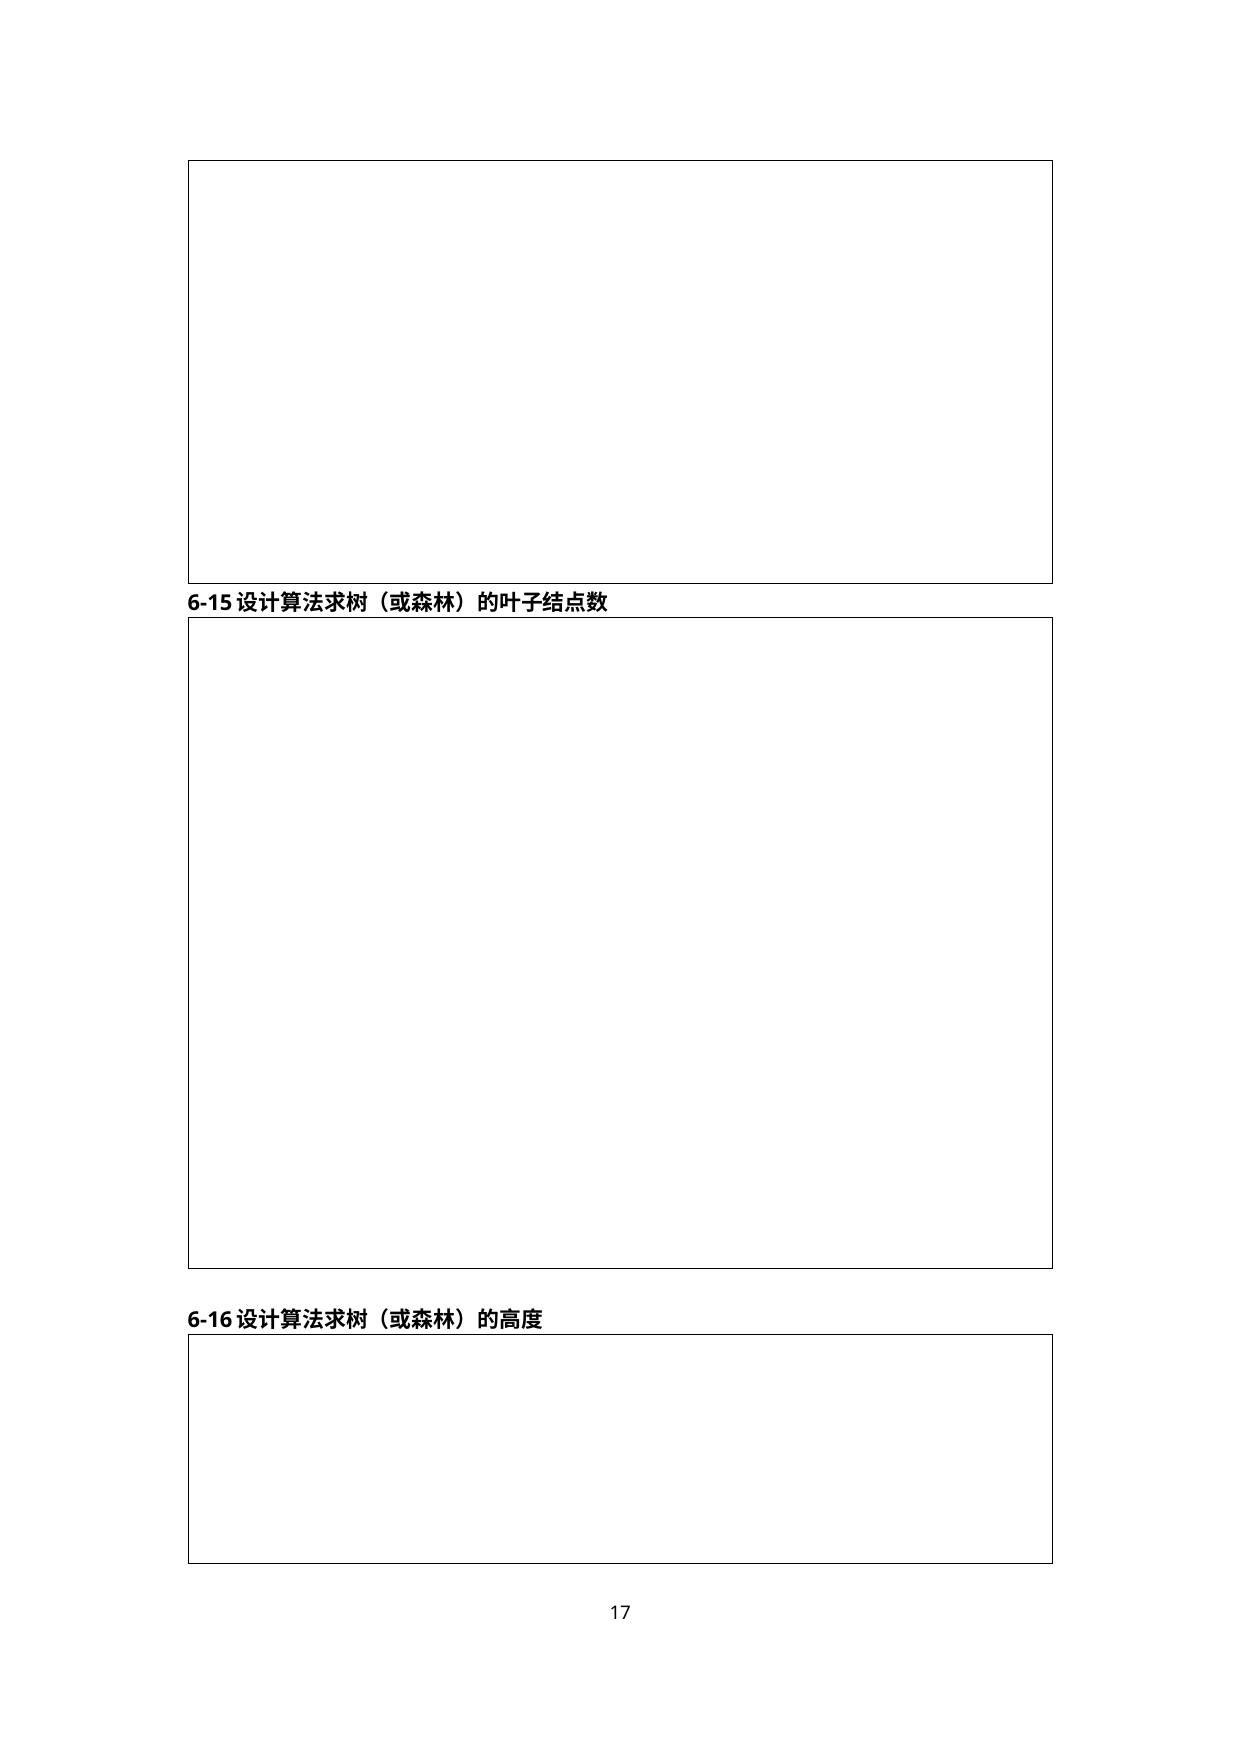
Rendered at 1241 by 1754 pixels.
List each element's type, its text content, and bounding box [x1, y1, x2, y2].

subtitle 6-15设计算法求树（或森林）的叶子结点数 [187, 584, 1053, 617]
table_header [189, 618, 1052, 1268]
table_header [189, 161, 1052, 583]
subtitle 6-16设计算法求树（或森林）的高度 [187, 1301, 1053, 1334]
table_header [189, 1335, 1052, 1562]
